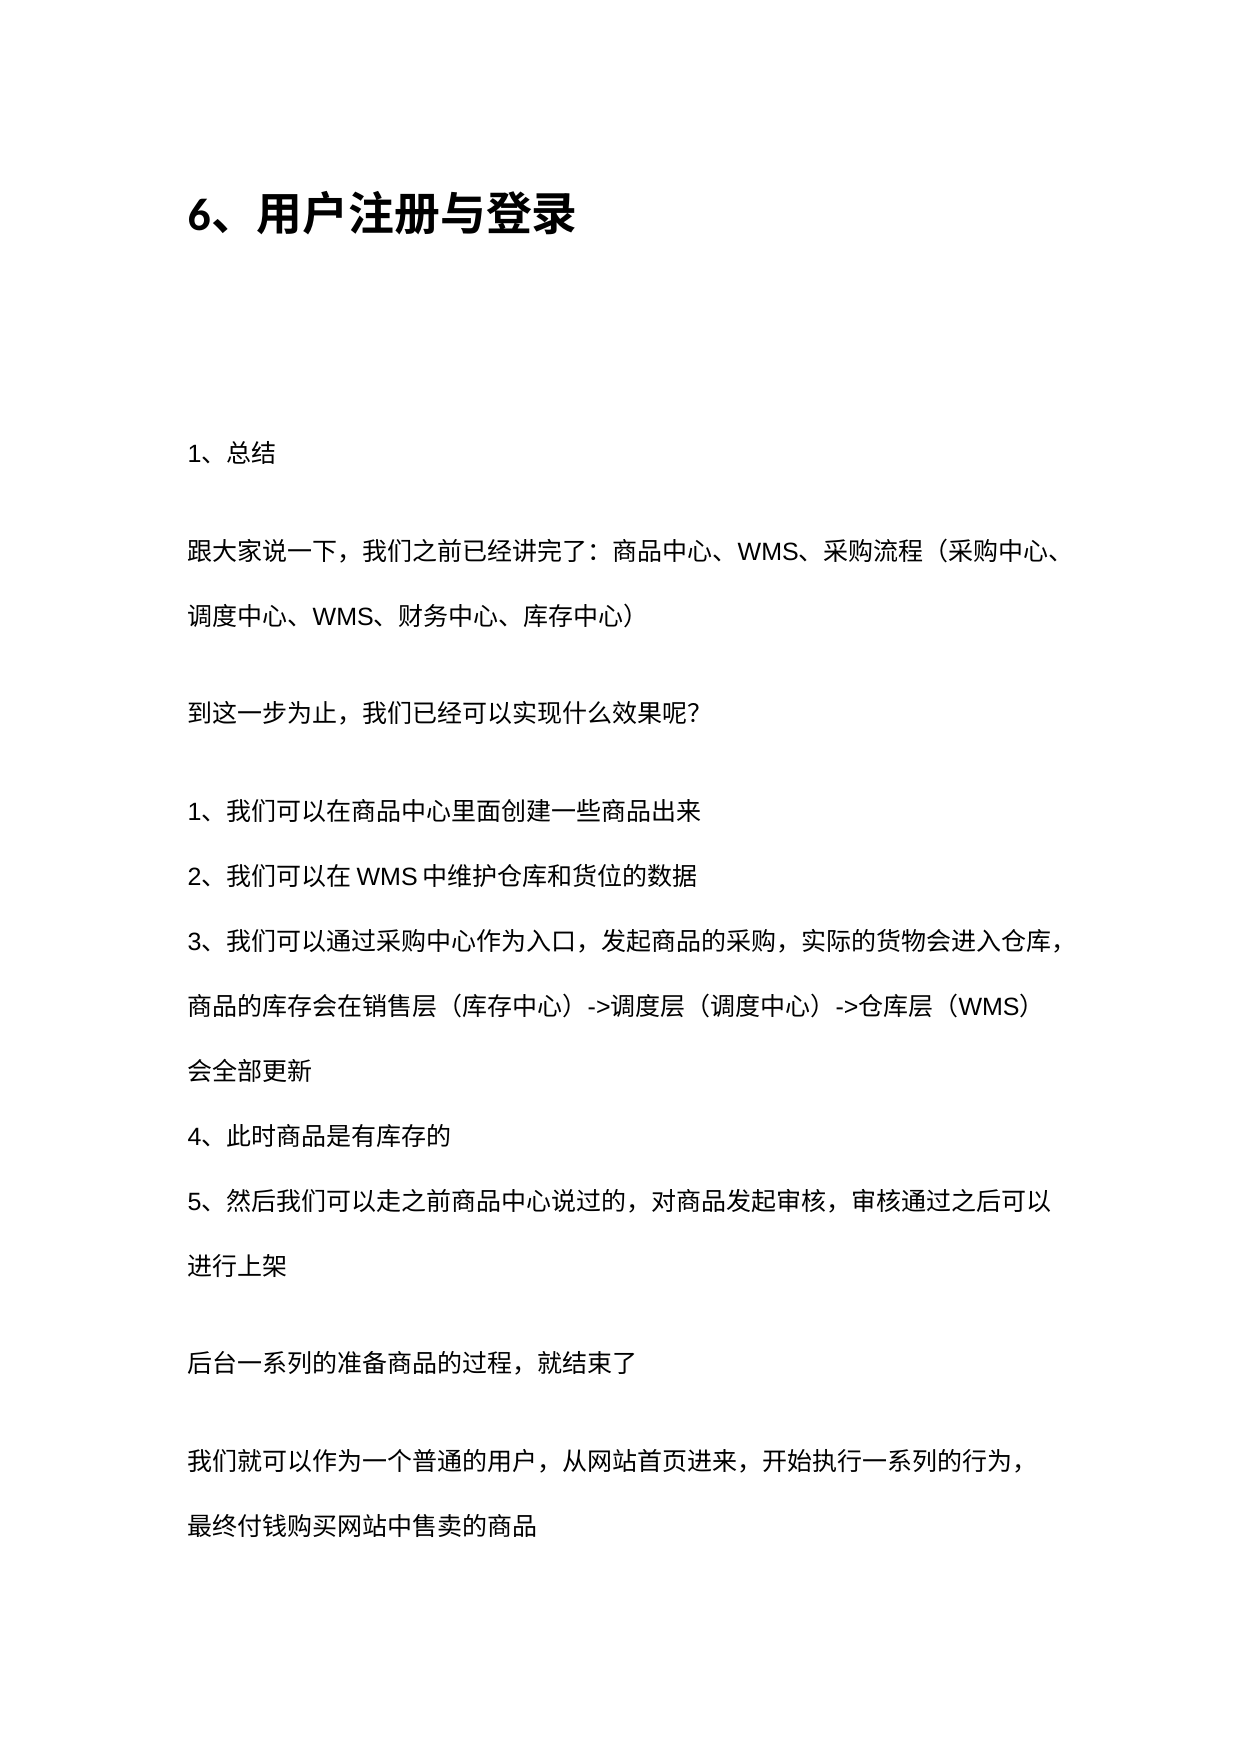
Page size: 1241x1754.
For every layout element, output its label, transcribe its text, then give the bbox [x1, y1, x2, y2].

text 5、然后我们可以走之前商品中心说过的，对商品发起审核，审核通过之后可以进行上架 [187, 1167, 1053, 1297]
text 我们就可以作为一个普通的用户，从网站首页进来，开始执行一系列的行为，最终付钱购买网站中售卖的商品 [187, 1427, 1053, 1557]
text 2、我们可以在WMS中维护仓库和货位的数据 [187, 842, 1053, 907]
subtitle 6、用户注册与登录 [187, 162, 1053, 259]
text 到这一步为止，我们已经可以实现什么效果呢？ [187, 679, 1053, 744]
text 1、我们可以在商品中心里面创建一些商品出来 [187, 777, 1053, 842]
text 4、此时商品是有库存的 [187, 1102, 1053, 1167]
text 3、我们可以通过采购中心作为入口，发起商品的采购，实际的货物会进入仓库，商品的库存会在销售层（库存中心）->调度层（调度中心）->仓库层（WMS）会全部更新 [187, 907, 1053, 1102]
text 1、总结 [187, 387, 1053, 484]
text 后台一系列的准备商品的过程，就结束了 [187, 1329, 1053, 1394]
text 跟大家说一下，我们之前已经讲完了：商品中心、WMS、采购流程（采购中心、调度中心、WMS、财务中心、库存中心） [187, 517, 1053, 647]
